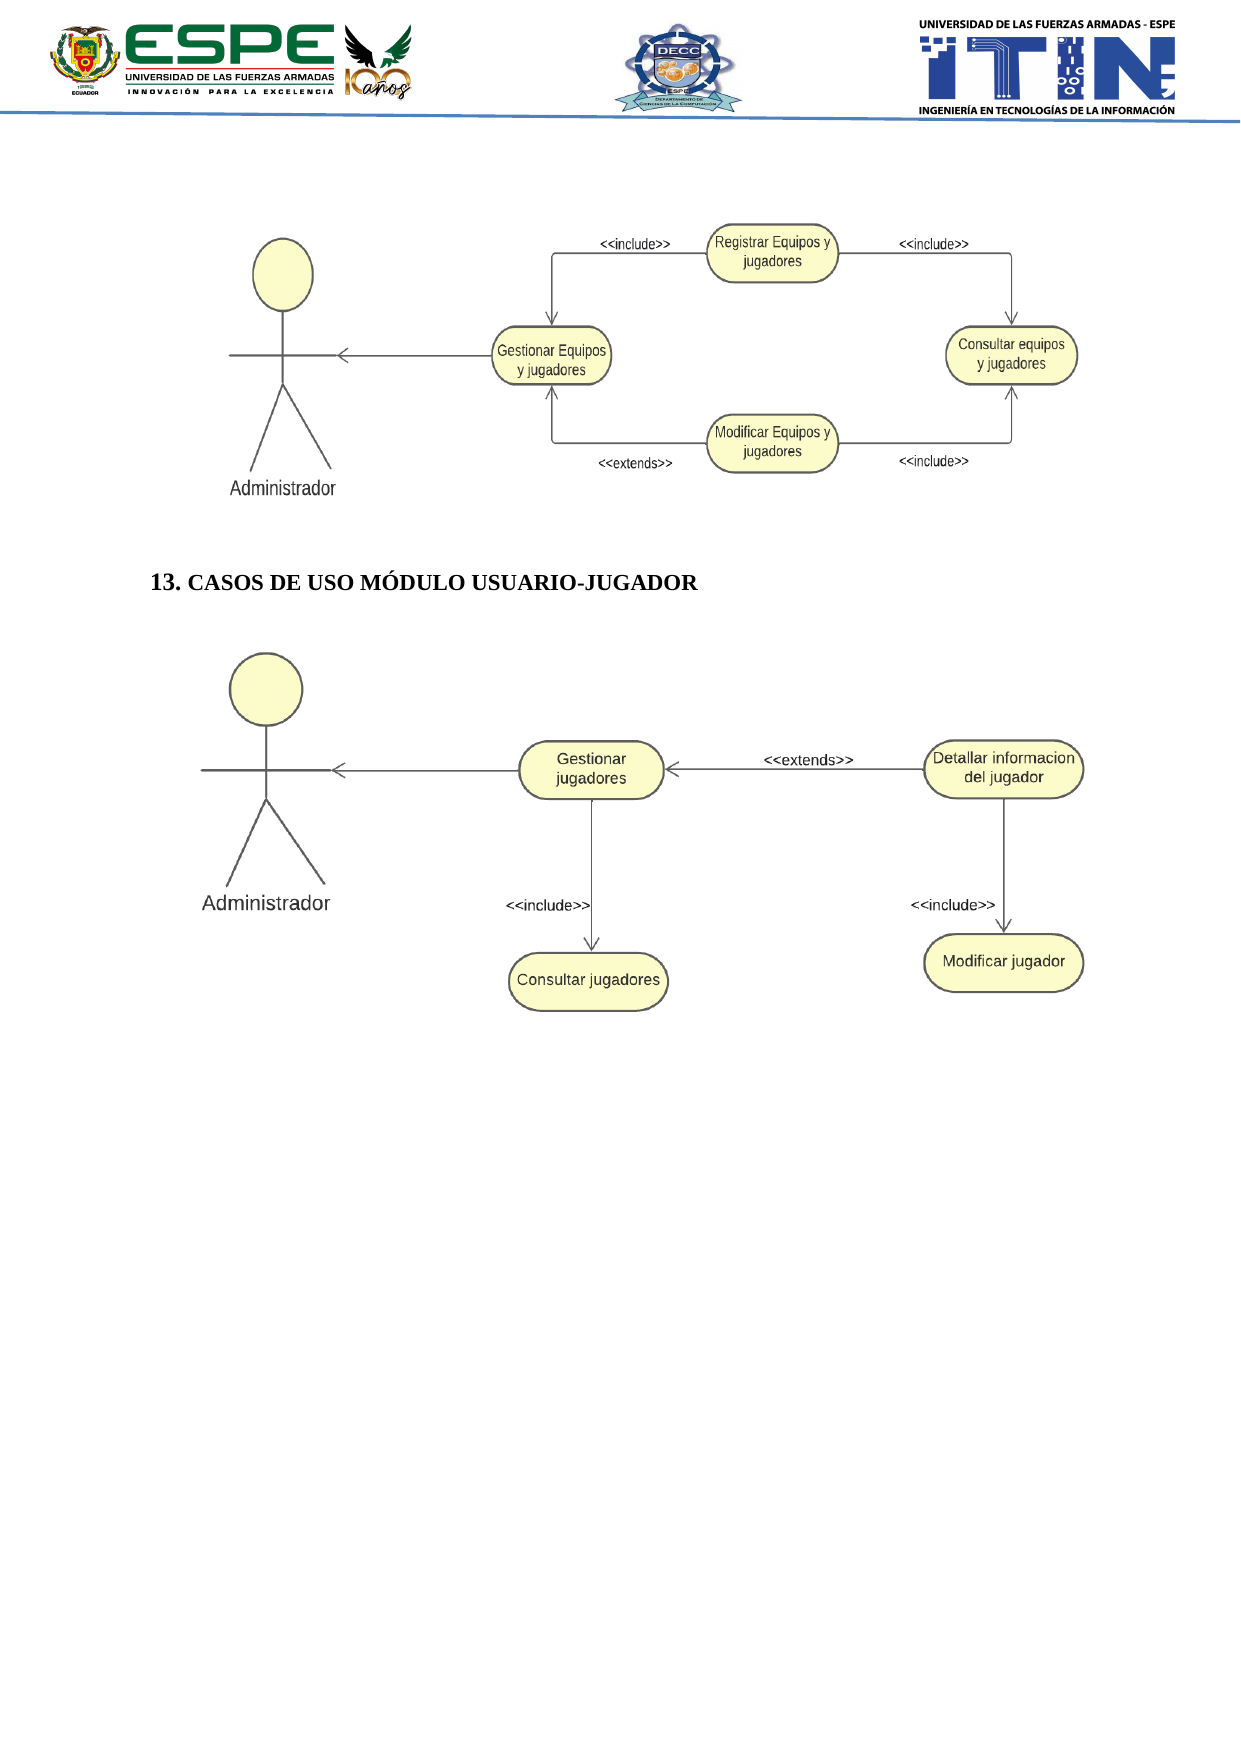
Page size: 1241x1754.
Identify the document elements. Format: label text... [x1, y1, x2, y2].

picture [918, 19, 1176, 115]
picture [613, 19, 744, 116]
picture [150, 625, 1112, 1039]
picture [43, 18, 421, 105]
list CASOS DE USO MÓDULO USUARIO-JUGADOR [150, 567, 1090, 596]
picture [187, 195, 1101, 542]
